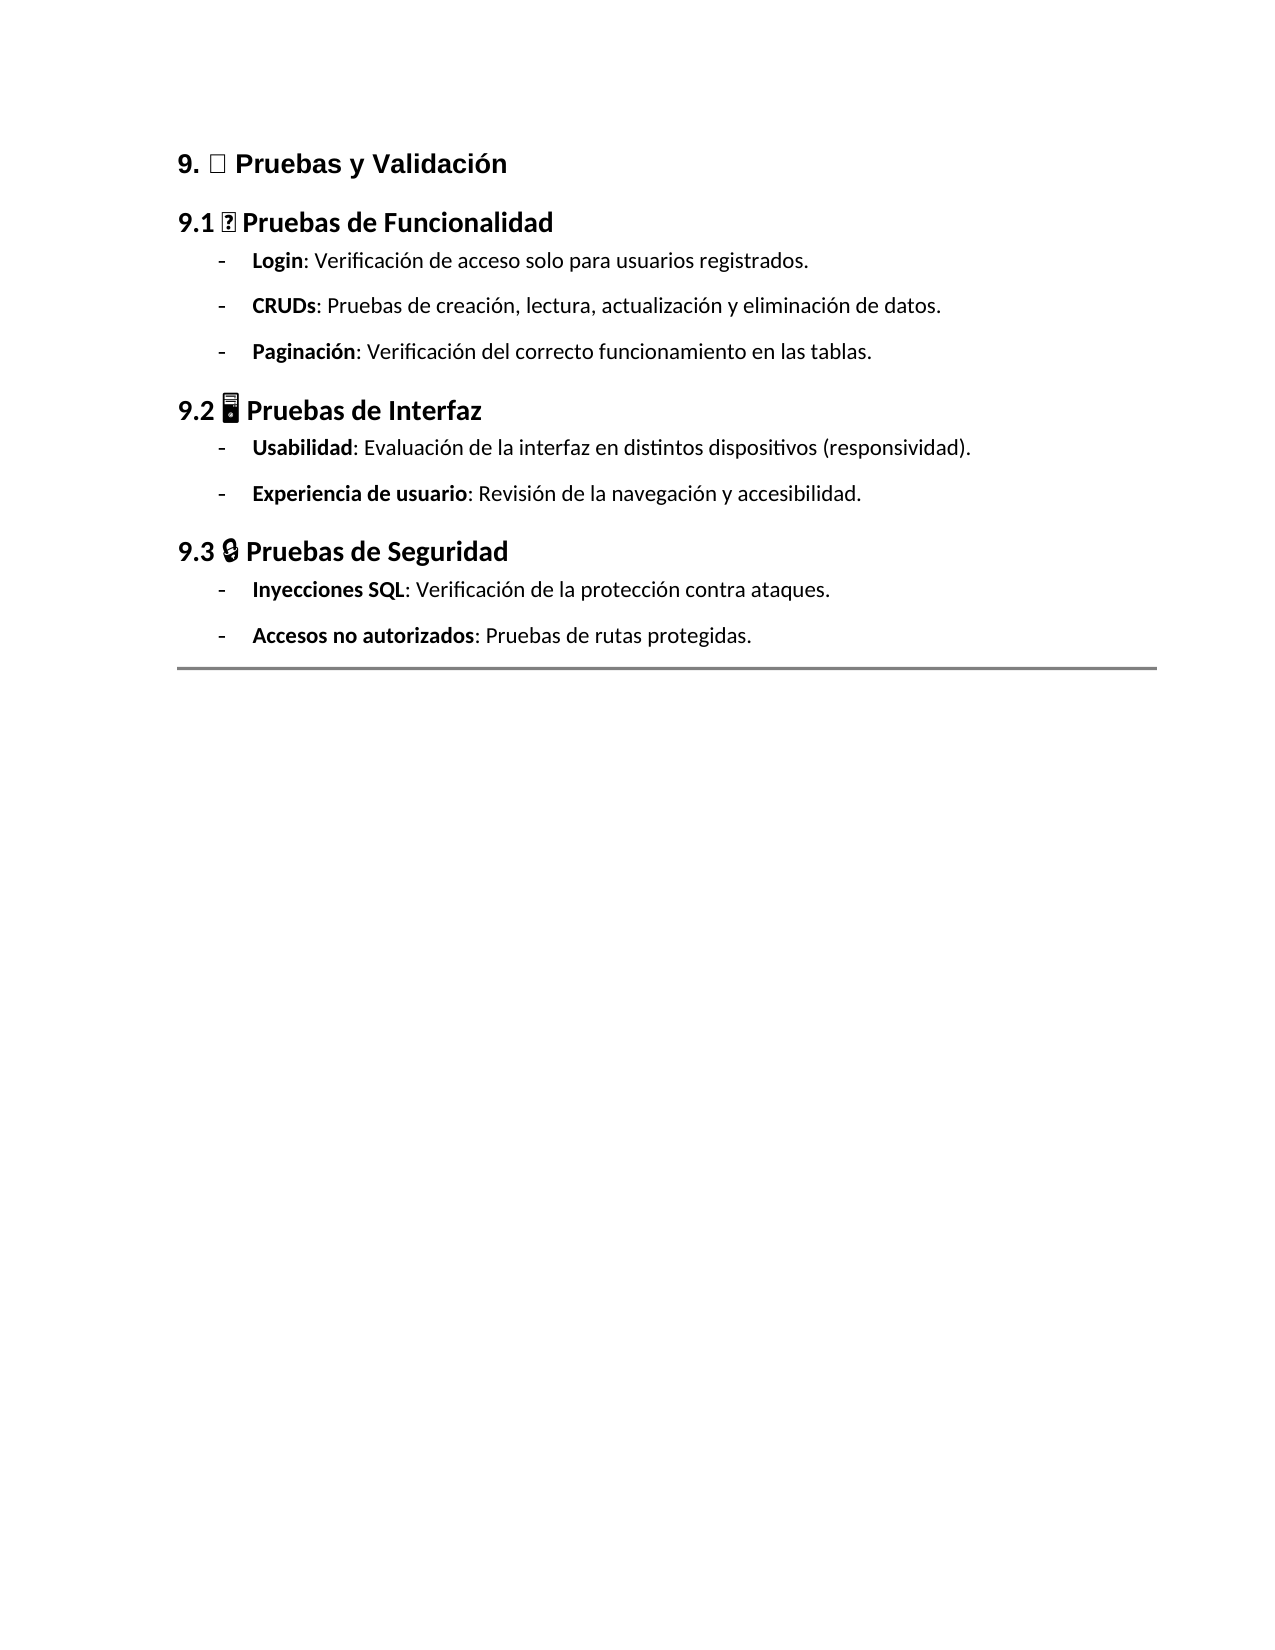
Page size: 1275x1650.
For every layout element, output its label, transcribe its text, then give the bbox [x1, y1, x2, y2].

list Inyecciones SQL: Verificación de la protección contra ataques. [215, 575, 1098, 604]
list Login: Verificación de acceso solo para usuarios registrados. [215, 246, 1098, 275]
list Experiencia de usuario: Revisión de la navegación y accesibilidad. [215, 479, 1098, 508]
subtitle 9. 🧪 Pruebas y Validación [177, 148, 1098, 179]
list CRUDs: Pruebas de creación, lectura, actualización y eliminación de datos. [215, 292, 1098, 321]
subtitle 9.2 🖥️ Pruebas de Interfaz [177, 392, 1098, 427]
list Paginación: Verificación del correcto funcionamiento en las tablas. [215, 337, 1098, 367]
subtitle 9.3 🔒 Pruebas de Seguridad [177, 533, 1098, 569]
list Accesos no autorizados: Pruebas de rutas protegidas. [215, 621, 1098, 650]
subtitle 9.1 🧪 Pruebas de Funcionalidad [177, 204, 1098, 239]
list Usabilidad: Evaluación de la interfaz en distintos dispositivos (responsividad). [215, 433, 1098, 463]
